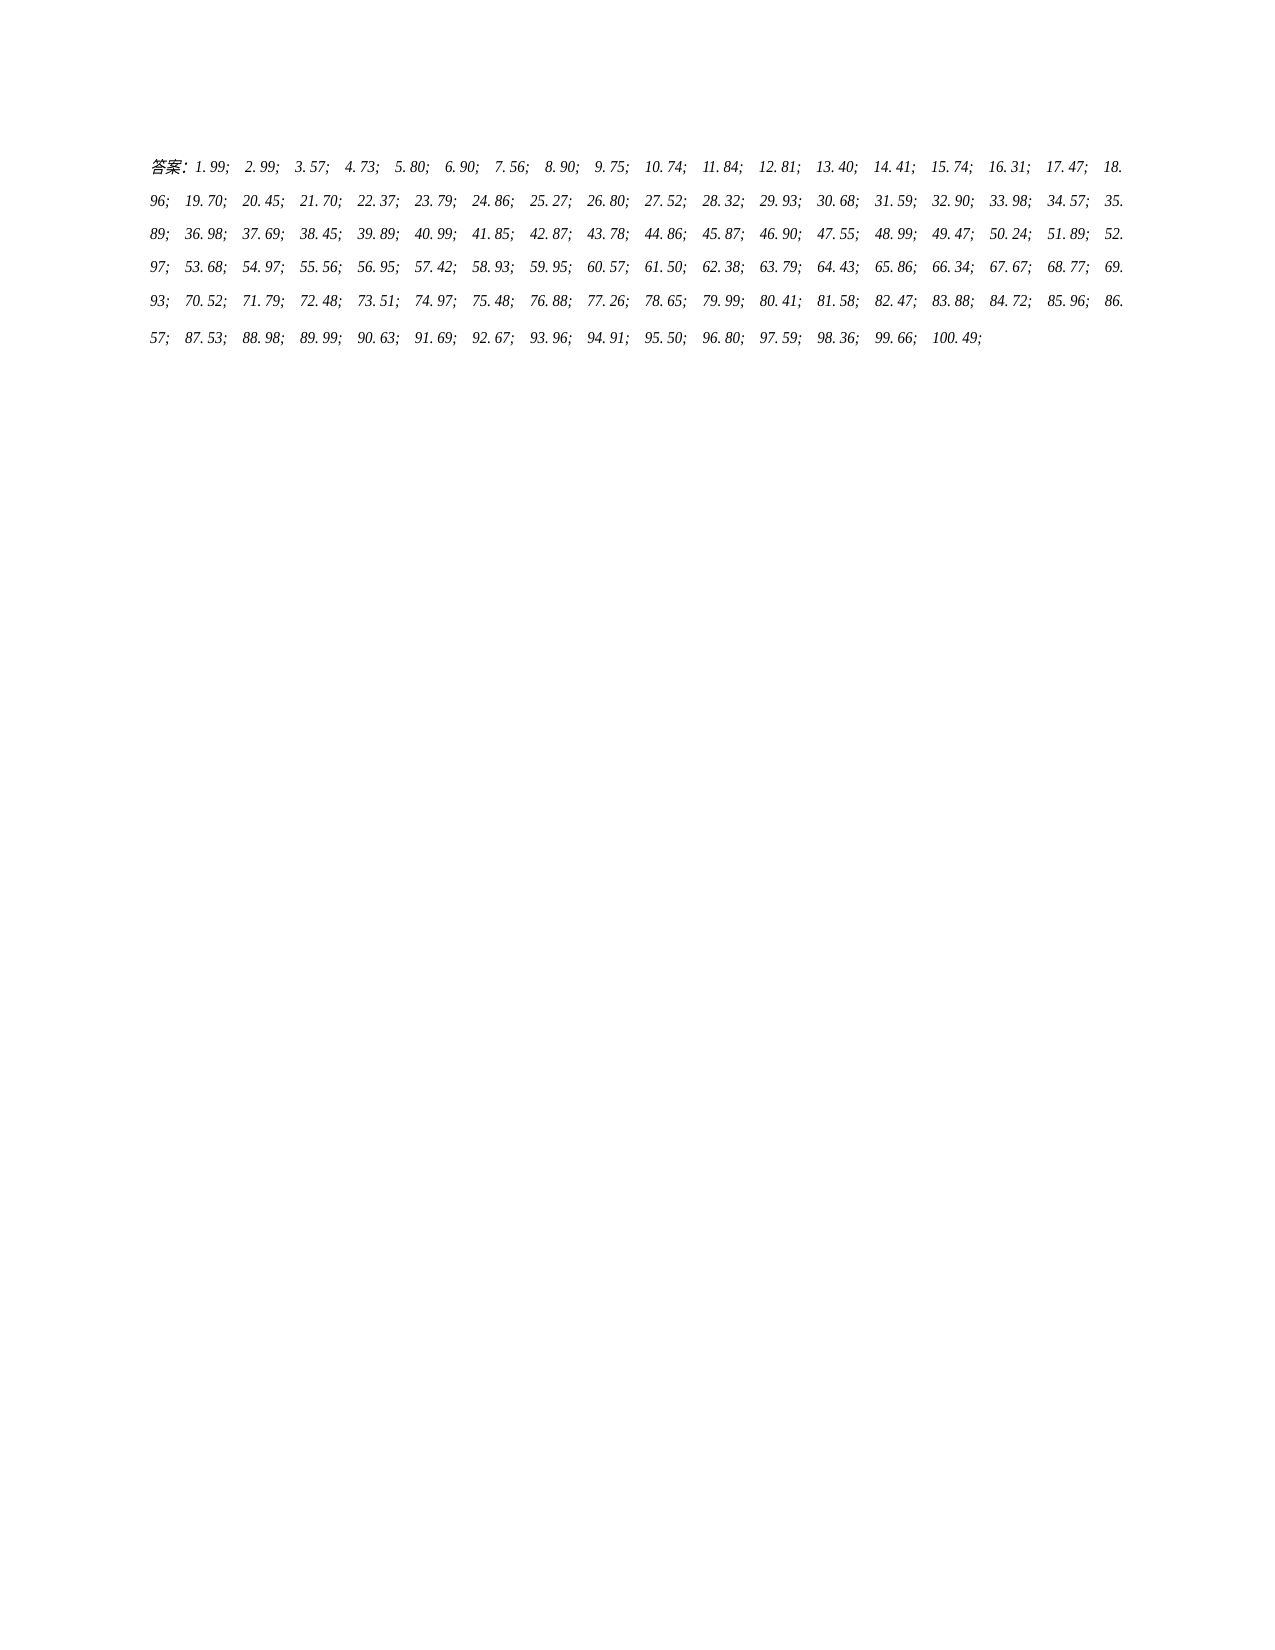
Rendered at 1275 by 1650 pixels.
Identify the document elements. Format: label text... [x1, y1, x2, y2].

table_cell 100. 10 + 39 = [638, 150, 1107, 175]
text 答案：1. 99; 2. 99; 3. 57; 4. 73; 5. 80; 6. 90; 7. 56; 8. 90; 9. 75; 10. 74; 11. 84; 12. 81; 13. 40; 14. 41; 15. 74; 16. 31; 17. 47; 18. 96; 19. 70; 20. 45; 21. 70; 22. 37; 23. 79; 24. 86; 25. 27; 26. 80; 27. 52; 28. 32; 29. 93; 30. 68; 31. 59; 32. 90; 33. 98; 34. 57; 35. 89; 36. 98; 37. 69; 38. 45; 39. 89; 40. 99; 41. 85; 42. 87; 43. 78; 44. 86; 45. 87; 46. 90; 47. 55; 48. 99; 49. 47; 50. 24; 51. 89; 52. 97; 53. 68; 54. 97; 55. 56; 56. 95; 57. 42; 58. 93; 59. 95; 60. 57; 61. 50; 62. 38; 63. 79; 64. 43; 65. 86; 66. 34; 67. 67; 68. 77; 69. 93; 70. 52; 71. 79; 72. 48; 73. 51; 74. 97; 75. 48; 76. 88; 77. 26; 78. 65; 79. 99; 80. 41; 81. 58; 82. 47; 83. 88; 84. 72; 85. 96; 86. 57; 87. 53; 88. 98; 89. 99; 90. 63; 91. 69; 92. 67; 93. 96; 94. 91; 95. 50; 96. 80; 97. 59; 98. 36; 99. 66; 100. 49; [150, 175, 1125, 375]
table_cell 99. 53 + 13 = [168, 150, 637, 175]
